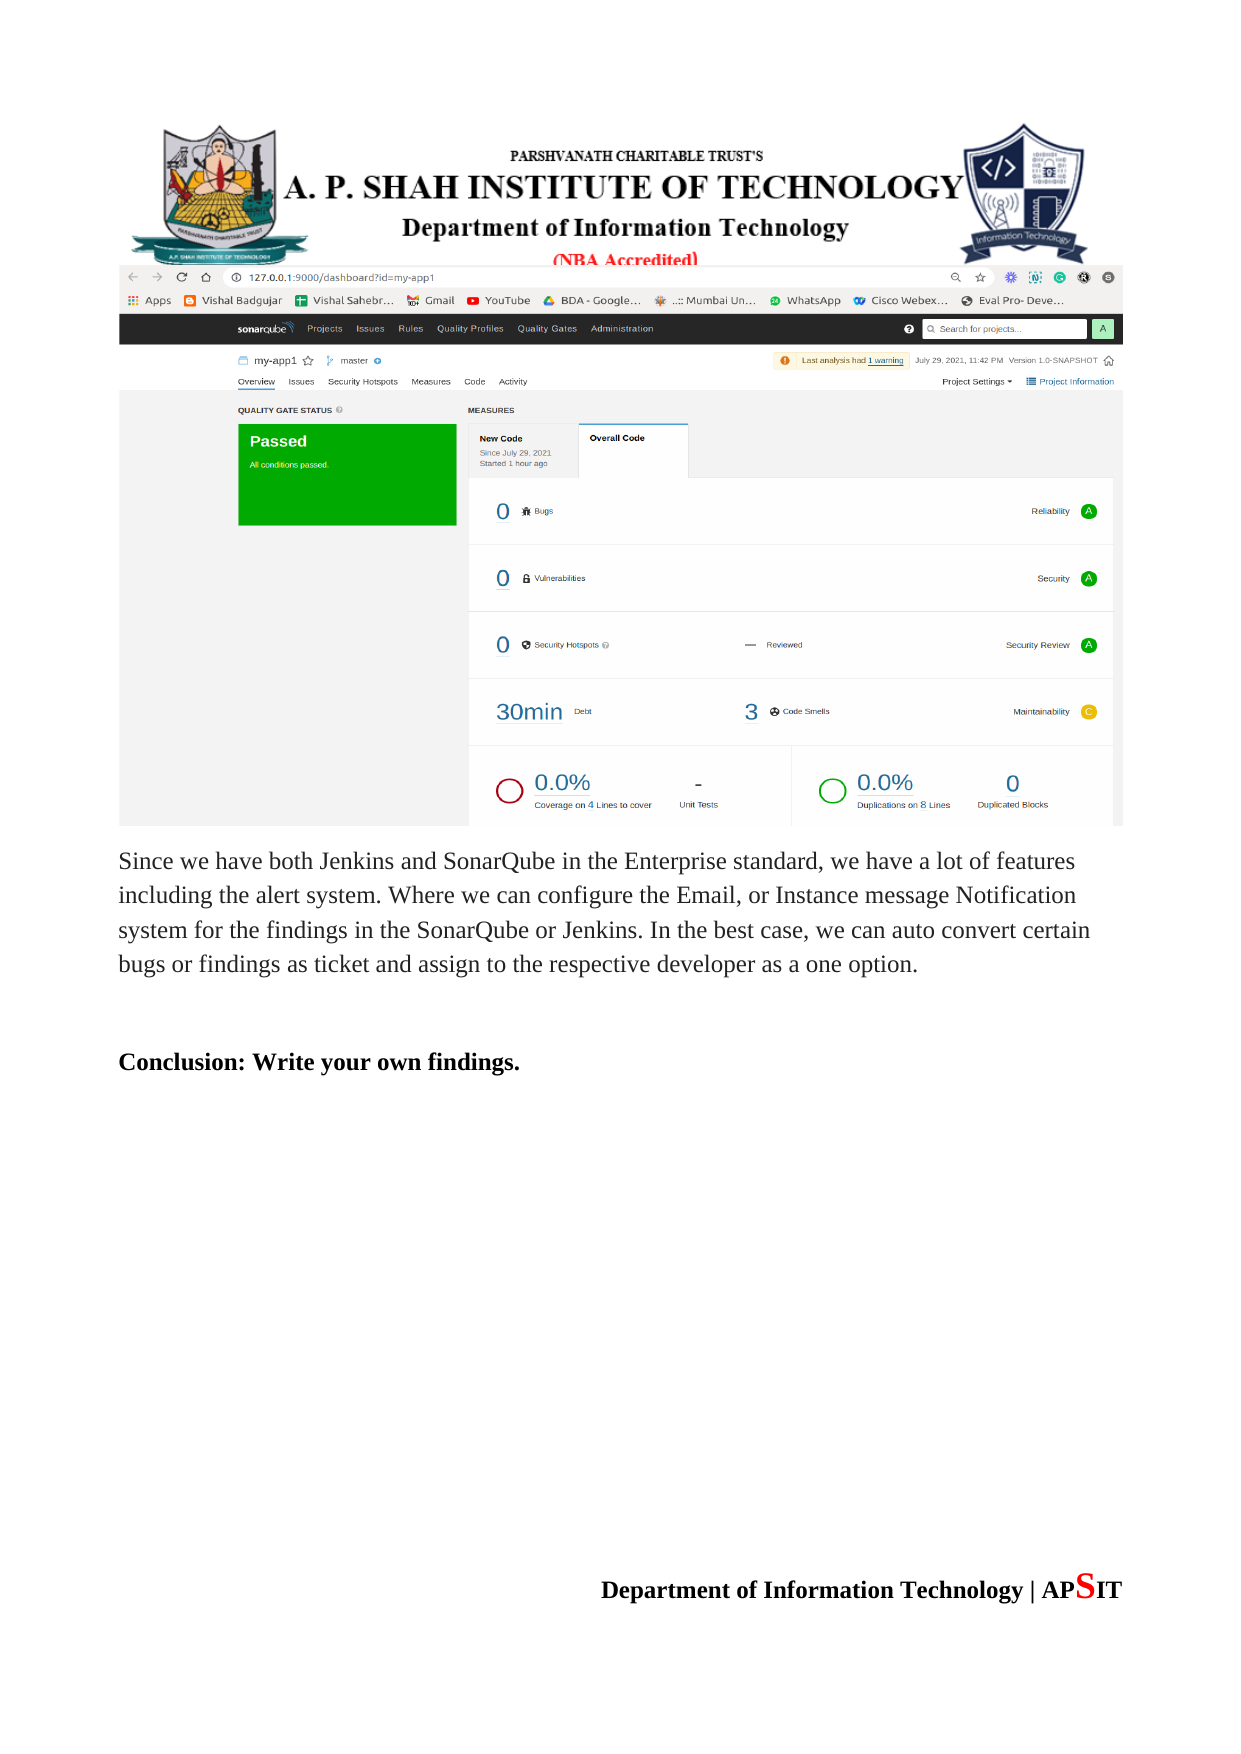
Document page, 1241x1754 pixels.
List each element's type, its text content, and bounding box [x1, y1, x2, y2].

picture [118, 118, 1123, 826]
text Since we have both Jenkins and SonarQube in the Enterprise standard, we have a lot of features including the alert system. Where we can configure the Email, or Instance message Notification system for the findings in the SonarQube or Jenkins. In the best case, we can auto convert certain bugs or findings as ticket and assign to the respective developer as a one option. [118, 326, 1122, 978]
text Conclusion: Write your own findings. [118, 1047, 1122, 1076]
